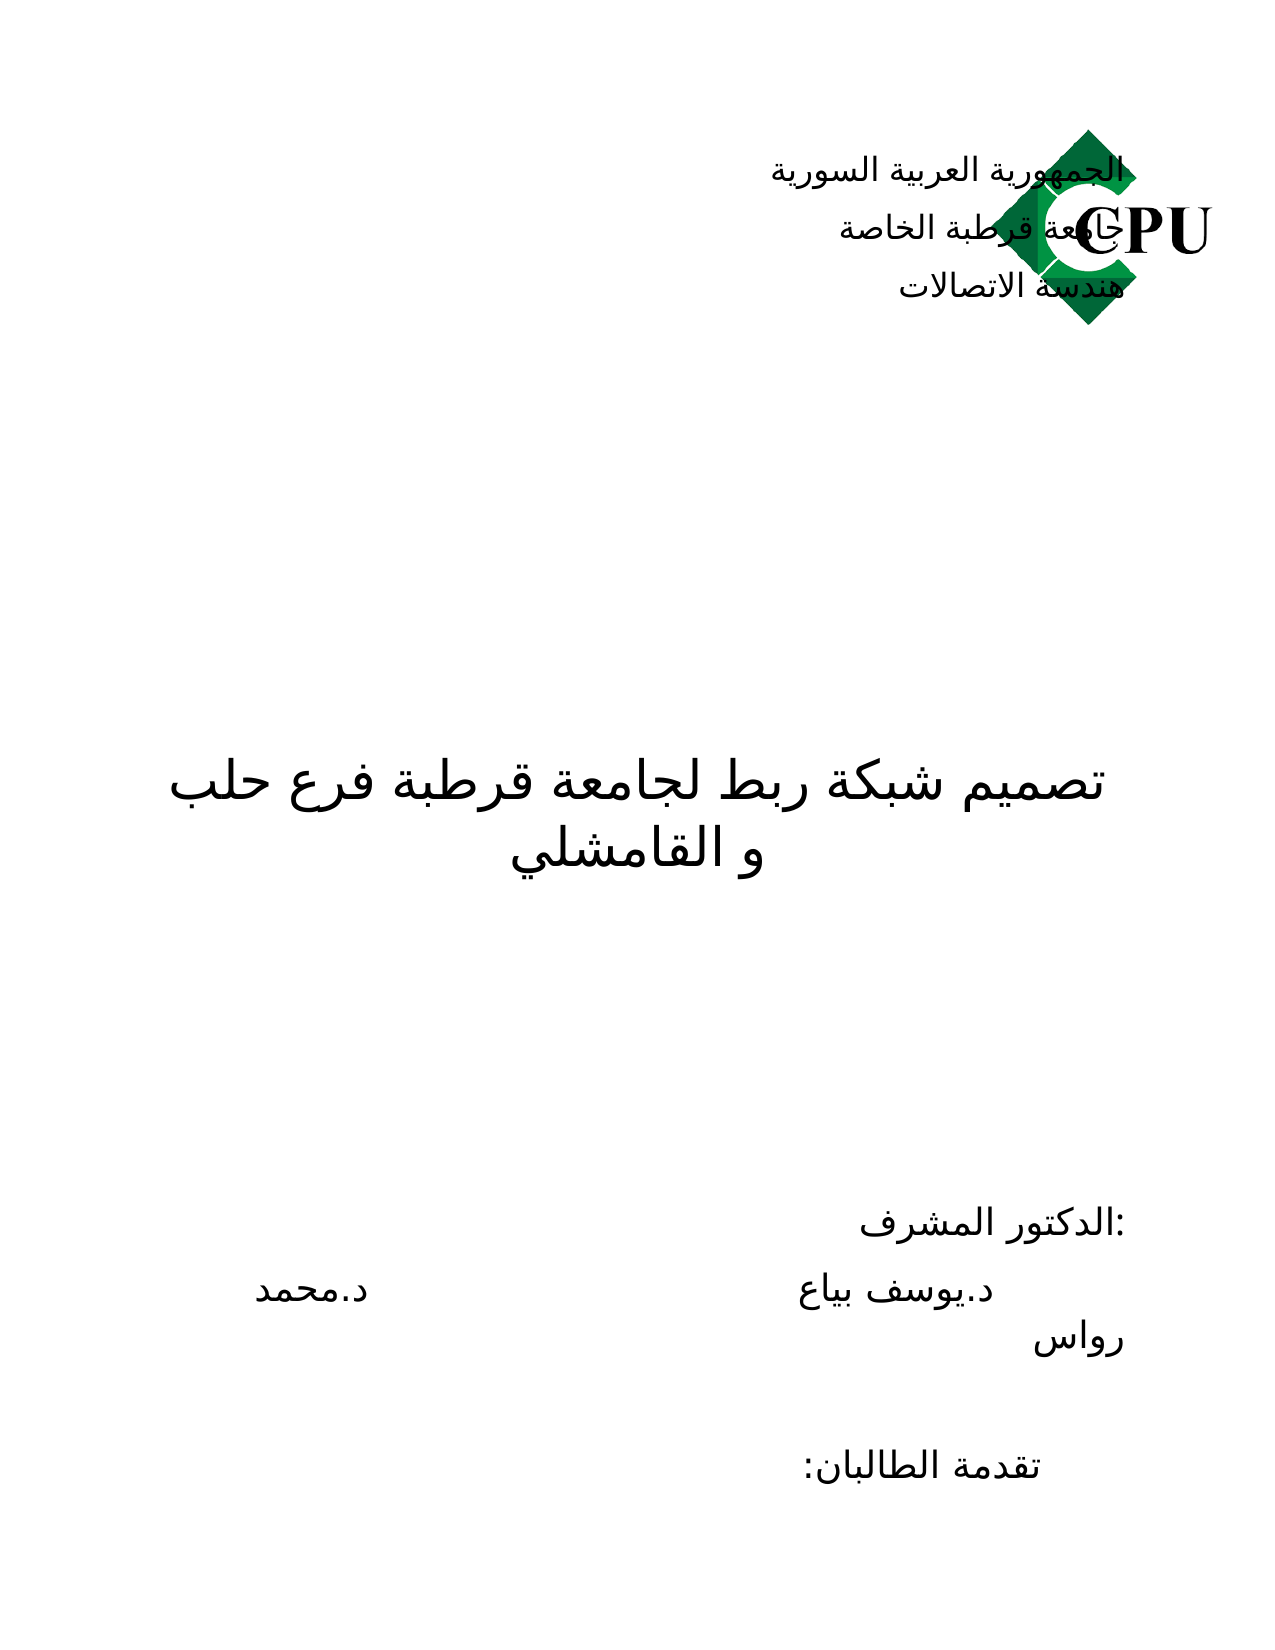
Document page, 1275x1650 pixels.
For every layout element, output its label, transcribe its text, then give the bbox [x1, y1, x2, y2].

text الدكتور المشرف: [150, 1195, 1125, 1246]
text تقدمة الطالبان: [150, 1443, 1125, 1487]
text الجمهورية العربية السورية [150, 150, 1125, 188]
text د.يوسف بياع د.محمد رواس [150, 1267, 1125, 1357]
text هندسة الاتصالات [150, 266, 1125, 305]
text تصميم شبكة ربط لجامعة قرطبة فرع حلب و القامشلي [150, 749, 1125, 878]
picture [990, 129, 1213, 325]
text جامعة قرطبة الخاصة [150, 208, 1125, 247]
